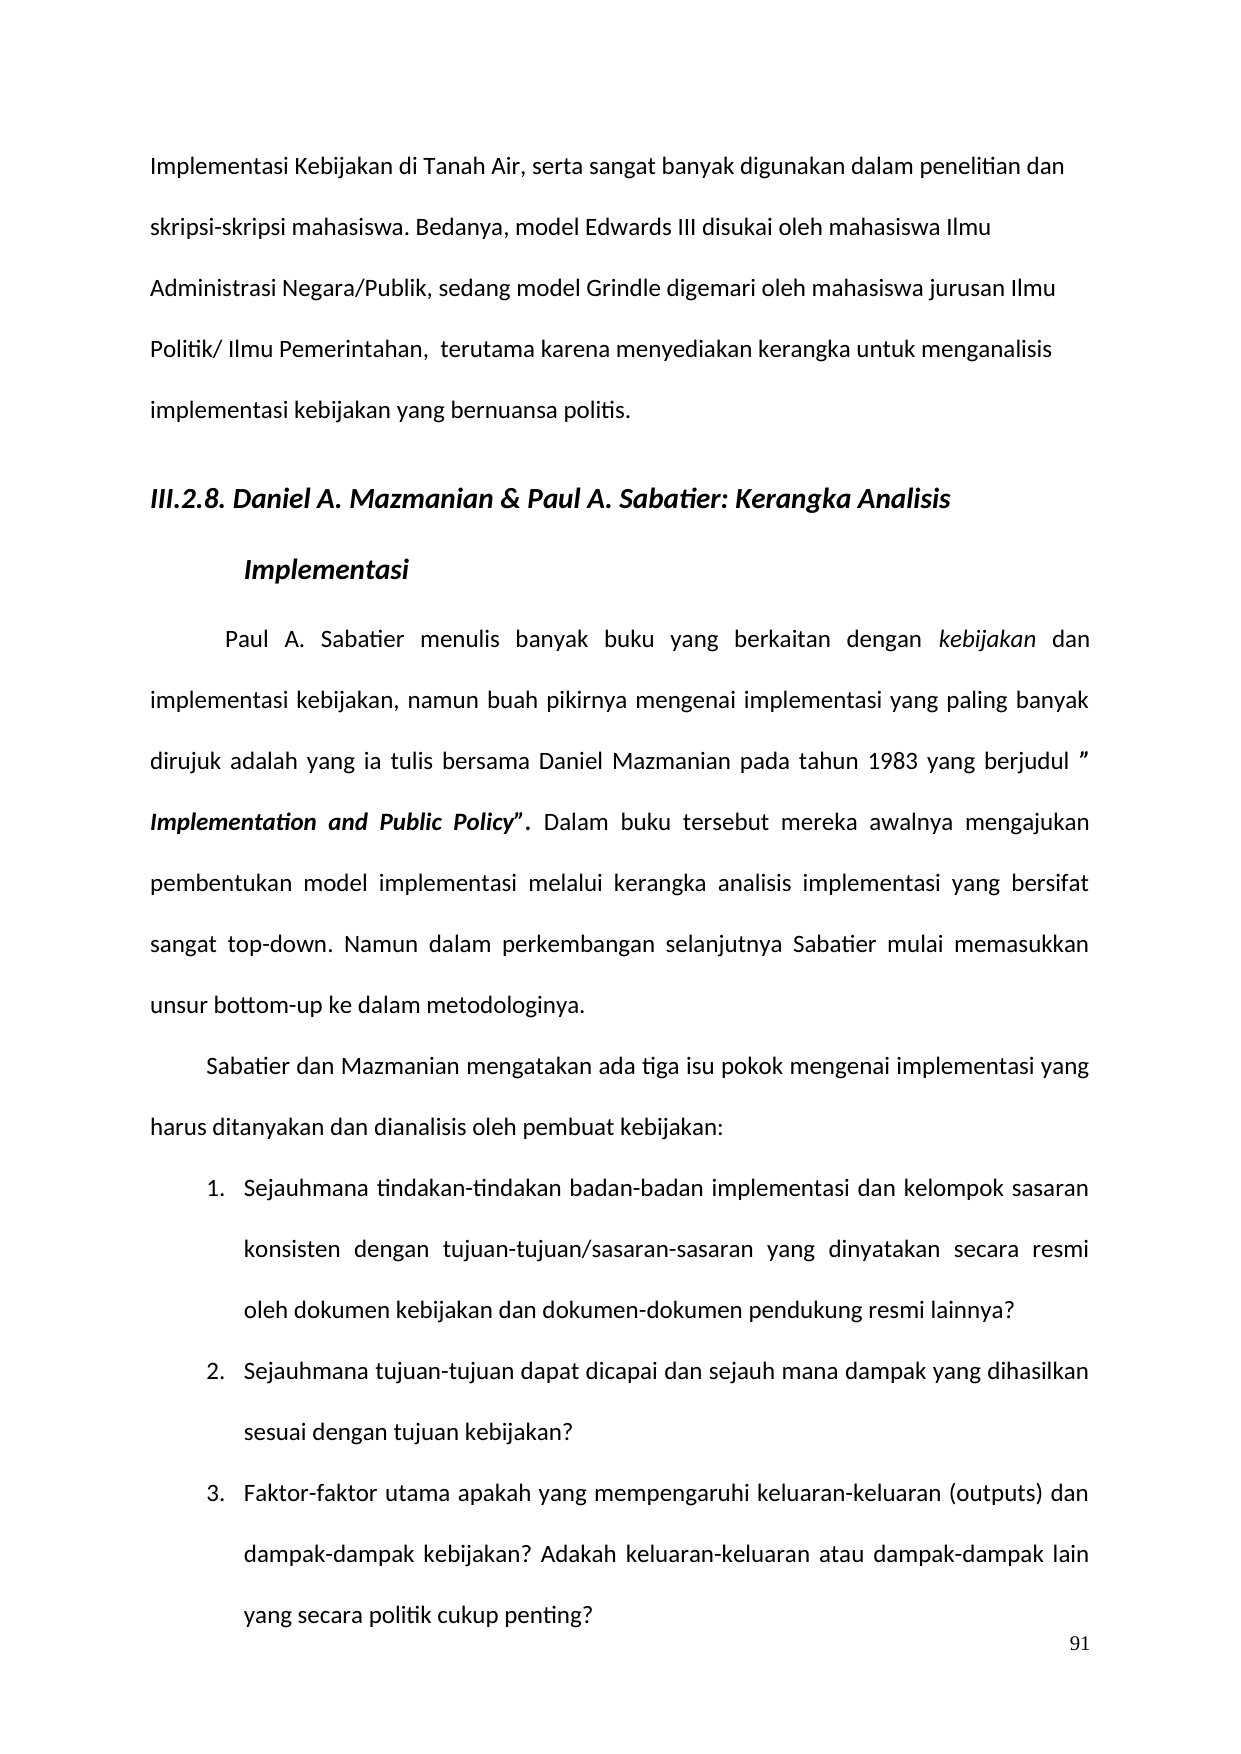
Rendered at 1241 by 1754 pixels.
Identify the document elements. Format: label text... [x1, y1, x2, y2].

list Faktor-faktor utama apakah yang mempengaruhi keluaran-keluaran (outputs) dan dampak-dampak kebijakan? Adakah keluaran-keluaran atau dampak-dampak lain yang secara politik cukup penting? [206, 1477, 1090, 1630]
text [150, 150, 1090, 425]
list Sejauhmana tindakan-tindakan badan-badan implementasi dan kelompok sasaran konsisten dengan tujuan-tujuan/sasaran-sasaran yang dinyatakan secara resmi oleh dokumen kebijakan dan dokumen-dokumen pendukung resmi lainnya? [206, 1172, 1090, 1325]
text III.2.8. Daniel A. Mazmanian & Paul A. Sabatier: Kerangka Analisis Implementasi [150, 480, 1090, 587]
text Paul A. Sabatier menulis banyak buku yang berkaitan dengan kebijakan dan implementasi kebijakan, namun buah pikirnya mengenai implementasi yang paling banyak dirujuk adalah yang ia tulis bersama Daniel Mazmanian pada tahun 1983 yang berjudul ” Implementation and Public Policy”. Dalam buku tersebut mereka awalnya mengajukan pembentukan model implementasi melalui kerangka analisis implementasi yang bersifat sangat top-down. Namun dalam perkembangan selanjutnya Sabatier mulai memasukkan unsur bottom-up ke dalam metodologinya. [150, 623, 1090, 1019]
list Sejauhmana tujuan-tujuan dapat dicapai dan sejauh mana dampak yang dihasilkan sesuai dengan tujuan kebijakan? [206, 1355, 1090, 1447]
text Sabatier dan Mazmanian mengatakan ada tiga isu pokok mengenai implementasi yang harus ditanyakan dan dianalisis oleh pembuat kebijakan: [150, 1050, 1090, 1142]
